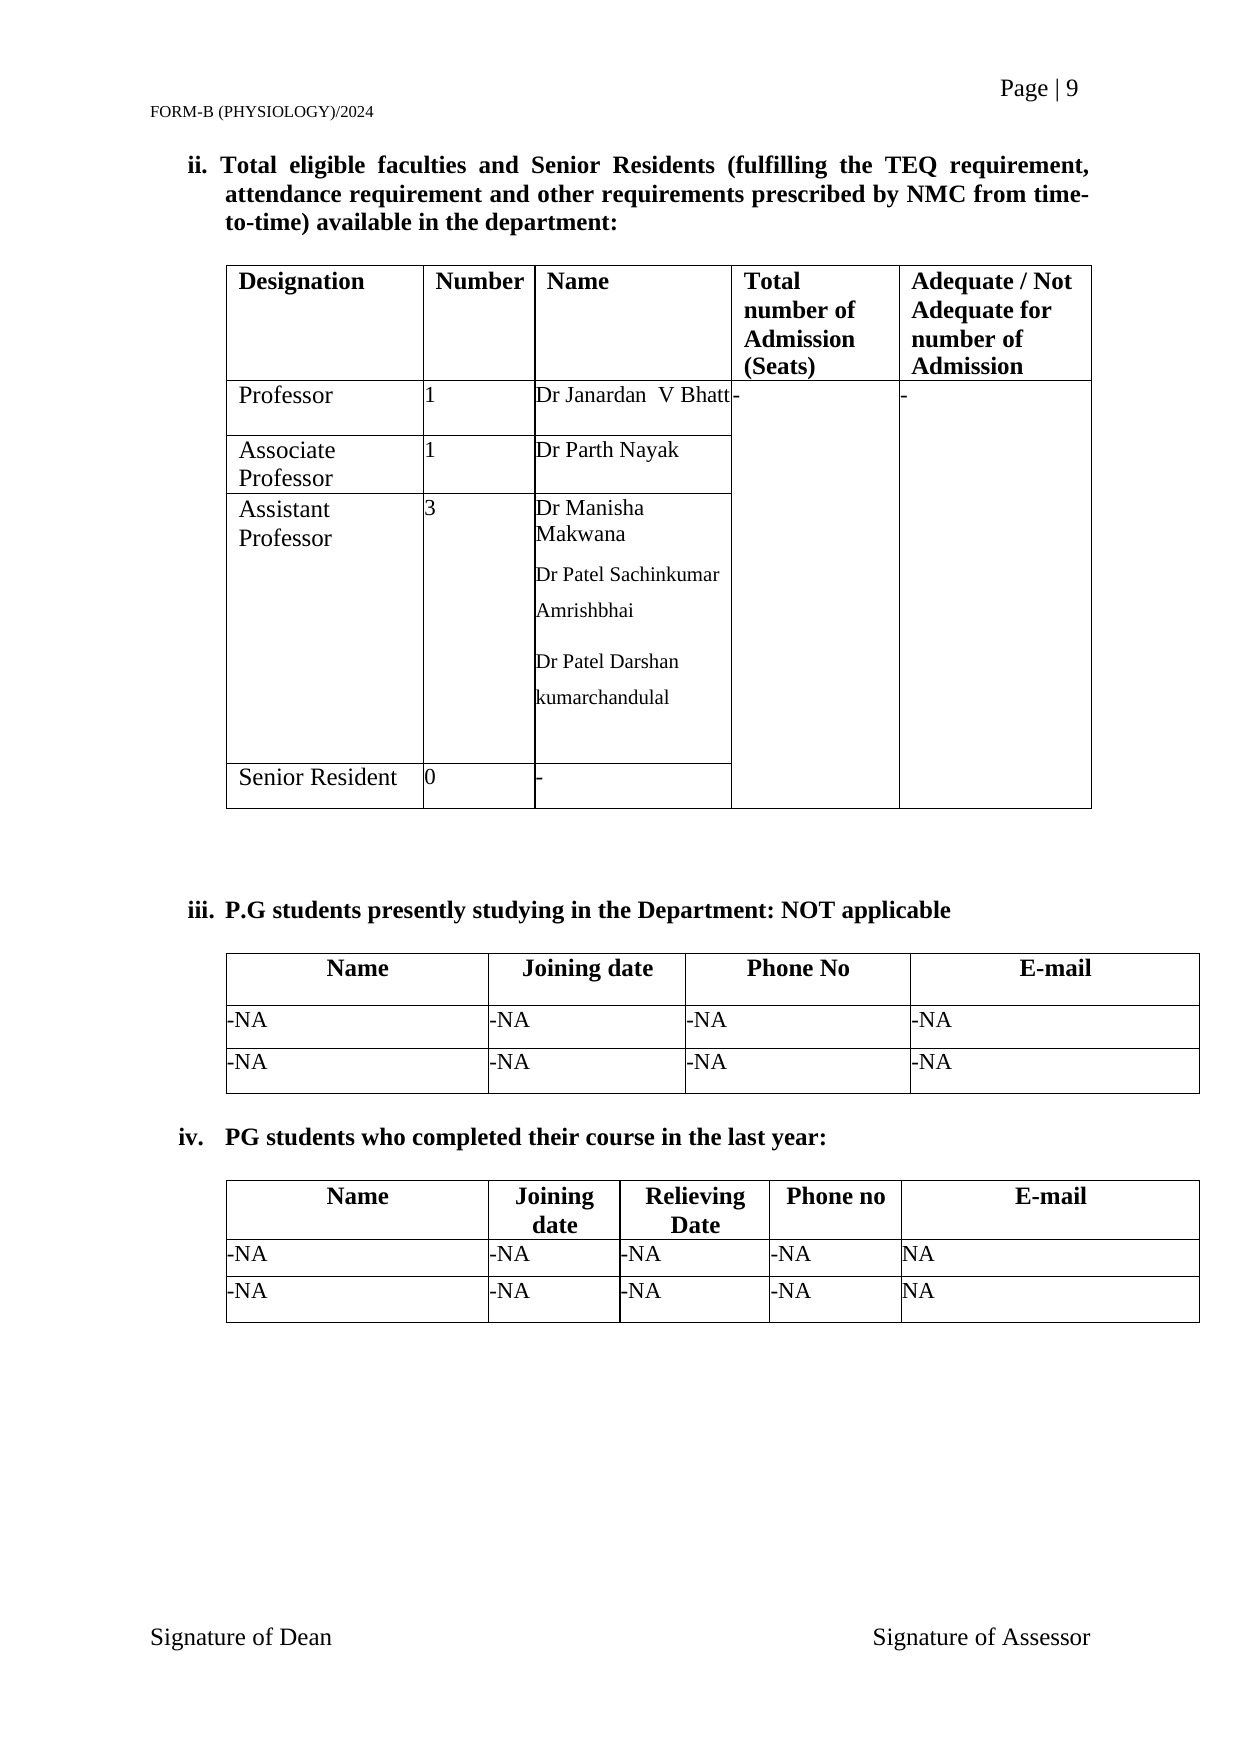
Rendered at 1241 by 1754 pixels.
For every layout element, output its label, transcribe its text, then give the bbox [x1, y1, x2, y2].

table_header Joining date [489, 954, 685, 1005]
table_header Name [536, 266, 731, 380]
table_cell - [536, 764, 731, 808]
table_header Name [227, 954, 488, 1005]
table_header Name [227, 1181, 488, 1239]
table_cell -NA [489, 1240, 619, 1276]
table_header Adequate / Not Adequate for number of Admission [900, 266, 1091, 380]
table_cell - [900, 381, 1091, 808]
table_cell -NA [227, 1006, 488, 1047]
table_cell -NA [911, 1049, 1199, 1093]
table_cell -NA [489, 1006, 685, 1047]
table_cell 1 [424, 436, 534, 493]
table_cell -NA [770, 1277, 901, 1322]
list Total eligible faculties and Senior Residents (fulfilling the TEQ requirement, attendance requirement and other requirements prescribed by NMC from time- to-time) available in the department: [187, 150, 1091, 236]
table_header Designation [227, 266, 423, 380]
table_cell -NA [621, 1277, 769, 1322]
table_cell Associate Professor [227, 436, 423, 493]
table_cell -NA [770, 1240, 901, 1276]
table_header Total number of Admission (Seats) [732, 266, 899, 380]
table_cell Senior Resident [227, 764, 423, 808]
table_cell 1 [424, 381, 534, 435]
table_cell Assistant Professor [227, 494, 423, 762]
table_cell Dr Janardan V Bhatt [536, 381, 731, 435]
table_cell - [732, 381, 899, 808]
table_header Number [424, 266, 534, 380]
table_cell NA [902, 1277, 1199, 1322]
list PG students who completed their course in the last year: [178, 1122, 1211, 1151]
table_cell -NA [489, 1049, 685, 1093]
table_cell NA [902, 1240, 1199, 1276]
table_header Phone No [686, 954, 910, 1005]
table_cell -NA [227, 1277, 488, 1322]
table_header Joining date [489, 1181, 619, 1239]
table_header E-mail [911, 954, 1199, 1005]
table_header Relieving Date [621, 1181, 769, 1239]
table_cell -NA [227, 1049, 488, 1093]
list P.G students presently studying in the Department: NOT applicable [187, 895, 1211, 924]
table_cell -NA [911, 1006, 1199, 1047]
table_cell Dr Manisha Makwana Dr Patel Sachinkumar Amrishbhai Dr Patel Darshan kumarchandulal [536, 494, 731, 762]
table_header Phone no [770, 1181, 901, 1239]
table_cell -NA [686, 1006, 910, 1047]
table_cell -NA [621, 1240, 769, 1276]
table_cell 0 [424, 764, 534, 808]
table_cell Dr Parth Nayak [536, 436, 731, 493]
table_header E-mail [902, 1181, 1199, 1239]
table_cell -NA [686, 1049, 910, 1093]
table_cell 3 [424, 494, 534, 762]
table_cell -NA [489, 1277, 619, 1322]
table_cell Professor [227, 381, 423, 435]
table_cell -NA [227, 1240, 488, 1276]
